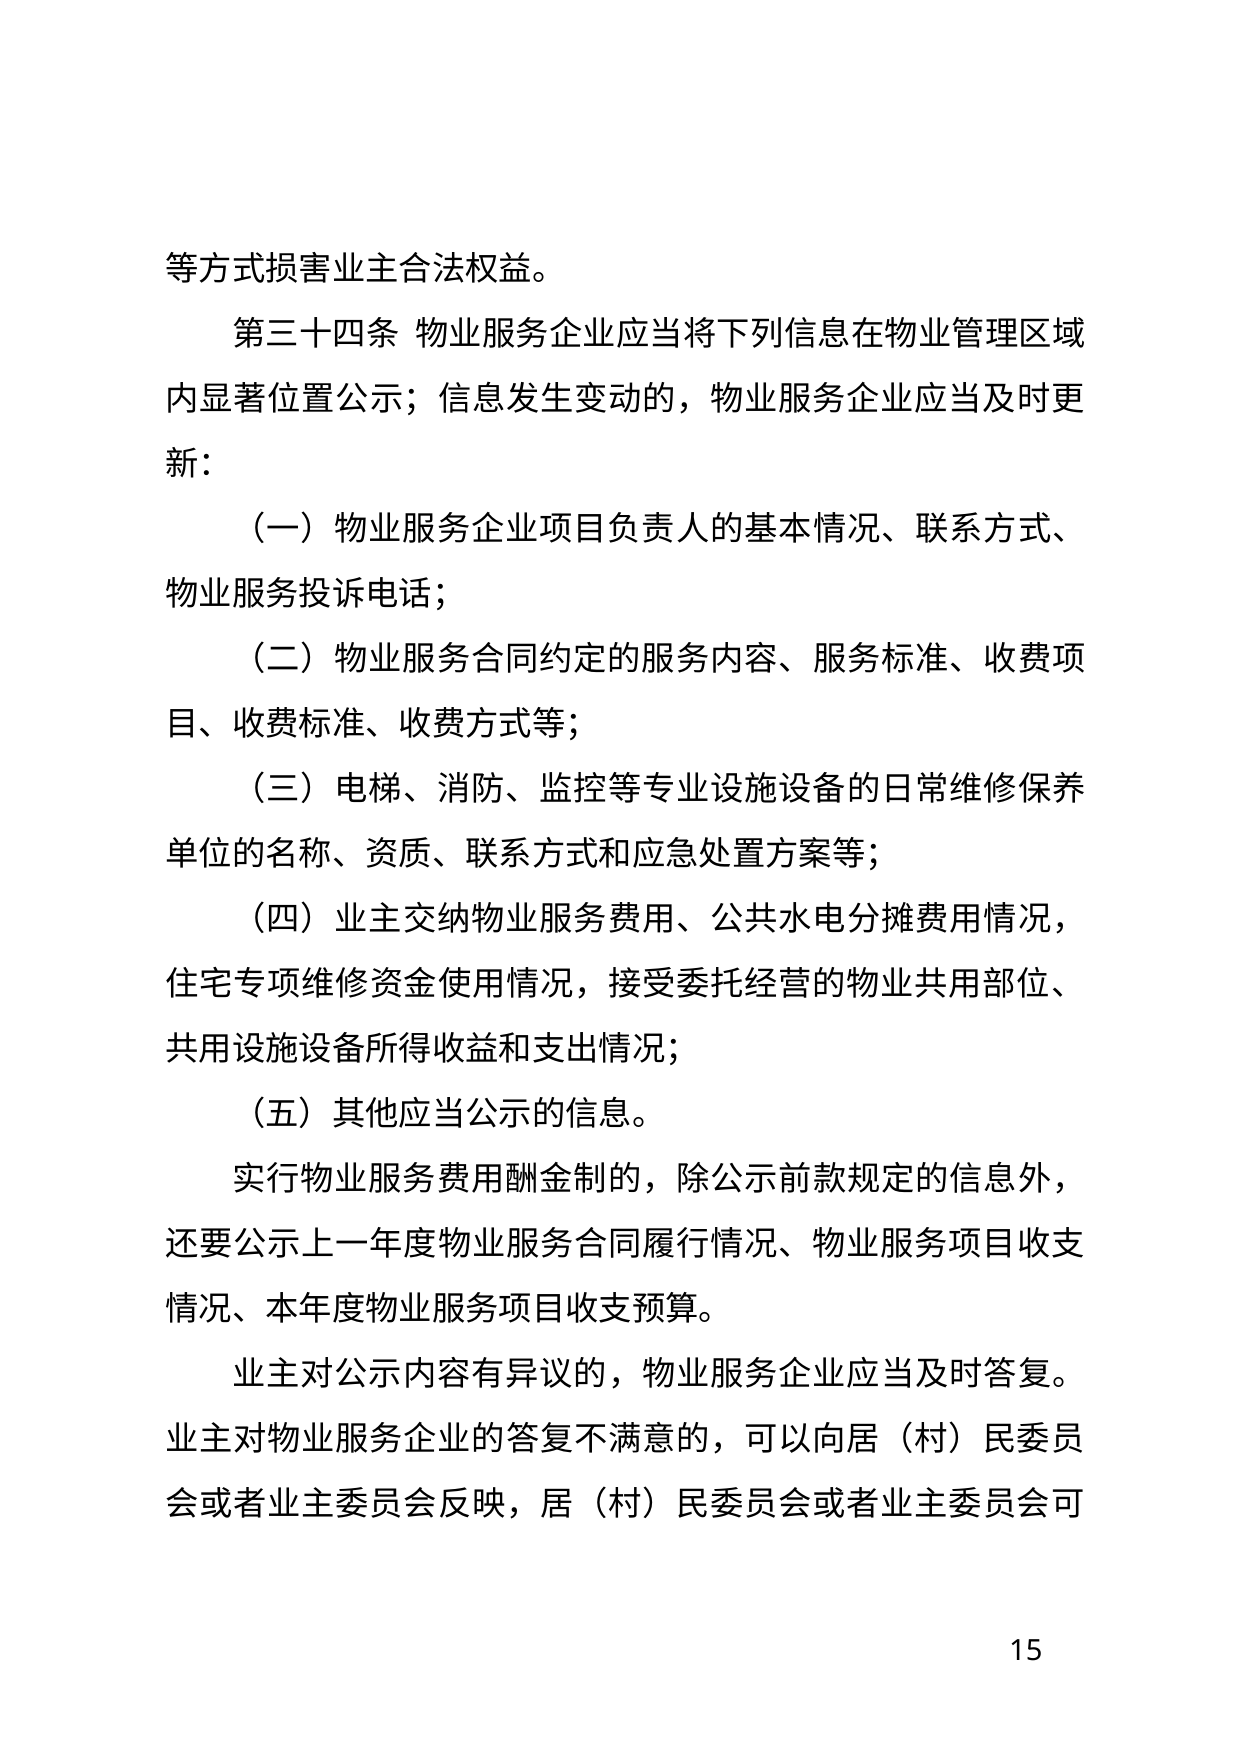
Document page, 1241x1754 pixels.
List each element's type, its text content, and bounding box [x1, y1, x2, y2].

text （一）物业服务企业项目负责人的基本情况、联系方式、物业服务投诉电话； [165, 493, 1087, 623]
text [165, 233, 1087, 298]
text （三）电梯、消防、监控等专业设施设备的日常维修保养单位的名称、资质、联系方式和应急处置方案等； [165, 753, 1087, 883]
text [165, 1338, 1087, 1533]
text （五）其他应当公示的信息。 [165, 1078, 1087, 1143]
text 第三十四条 物业服务企业应当将下列信息在物业管理区域内显著位置公示；信息发生变动的，物业服务企业应当及时更新： [165, 298, 1087, 493]
text （四）业主交纳物业服务费用、公共水电分摊费用情况，住宅专项维修资金使用情况，接受委托经营的物业共用部位、共用设施设备所得收益和支出情况； [165, 883, 1087, 1078]
text （二）物业服务合同约定的服务内容、服务标准、收费项目、收费标准、收费方式等； [165, 623, 1087, 753]
text 实行物业服务费用酬金制的，除公示前款规定的信息外，还要公示上一年度物业服务合同履行情况、物业服务项目收支情况、本年度物业服务项目收支预算。 [165, 1143, 1087, 1338]
